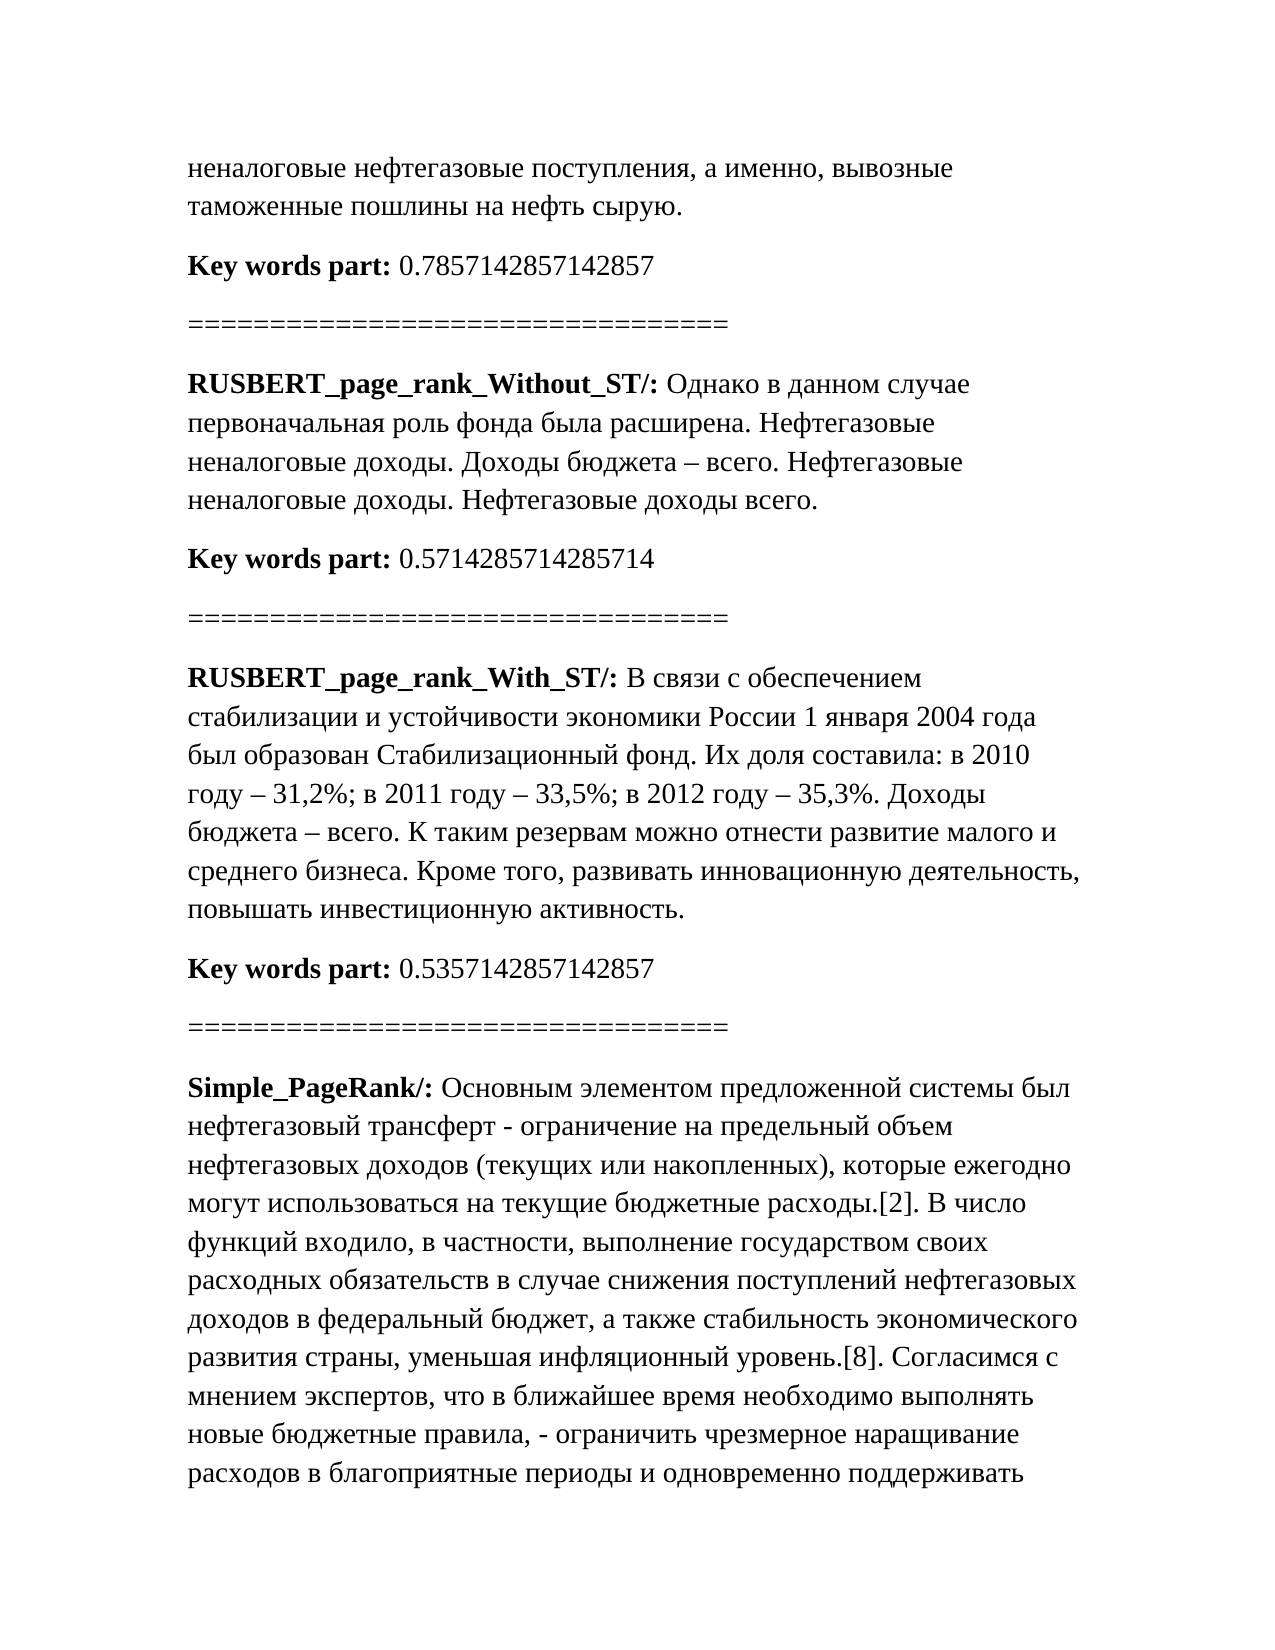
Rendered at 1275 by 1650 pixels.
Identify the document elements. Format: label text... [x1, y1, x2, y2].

text RUSBERT_page_rank_With_ST/: В связи с обеспечением стабилизации и устойчивости экономики России 1 января 2004 года был образован Стабилизационный фонд. Их доля составила: в 2010 году – 31,2%; в 2011 году – 33,5%; в 2012 году – 35,3%. Доходы бюджета – всего. К таким резервам можно отнести развитие малого и среднего бизнеса. Кроме того, развивать инновационную деятельность, повышать инвестиционную активность. [187, 660, 1087, 925]
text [187, 1070, 1087, 1489]
text ================================= [187, 601, 1087, 634]
text RUSBERT_page_rank_Without_ST/: Однако в данном случае первоначальная роль фонда была расширена. Нефтегазовые неналоговые доходы. Доходы бюджета – всего. Нефтегазовые неналоговые доходы. Нефтегазовые доходы всего. [187, 367, 1087, 516]
text Key words part: 0.5714285714285714 [187, 542, 1087, 575]
text Key words part: 0.7857142857142857 [187, 248, 1087, 281]
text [187, 150, 1087, 222]
text ================================= [187, 1010, 1087, 1044]
text ================================= [187, 307, 1087, 341]
text Key words part: 0.5357142857142857 [187, 951, 1087, 984]
